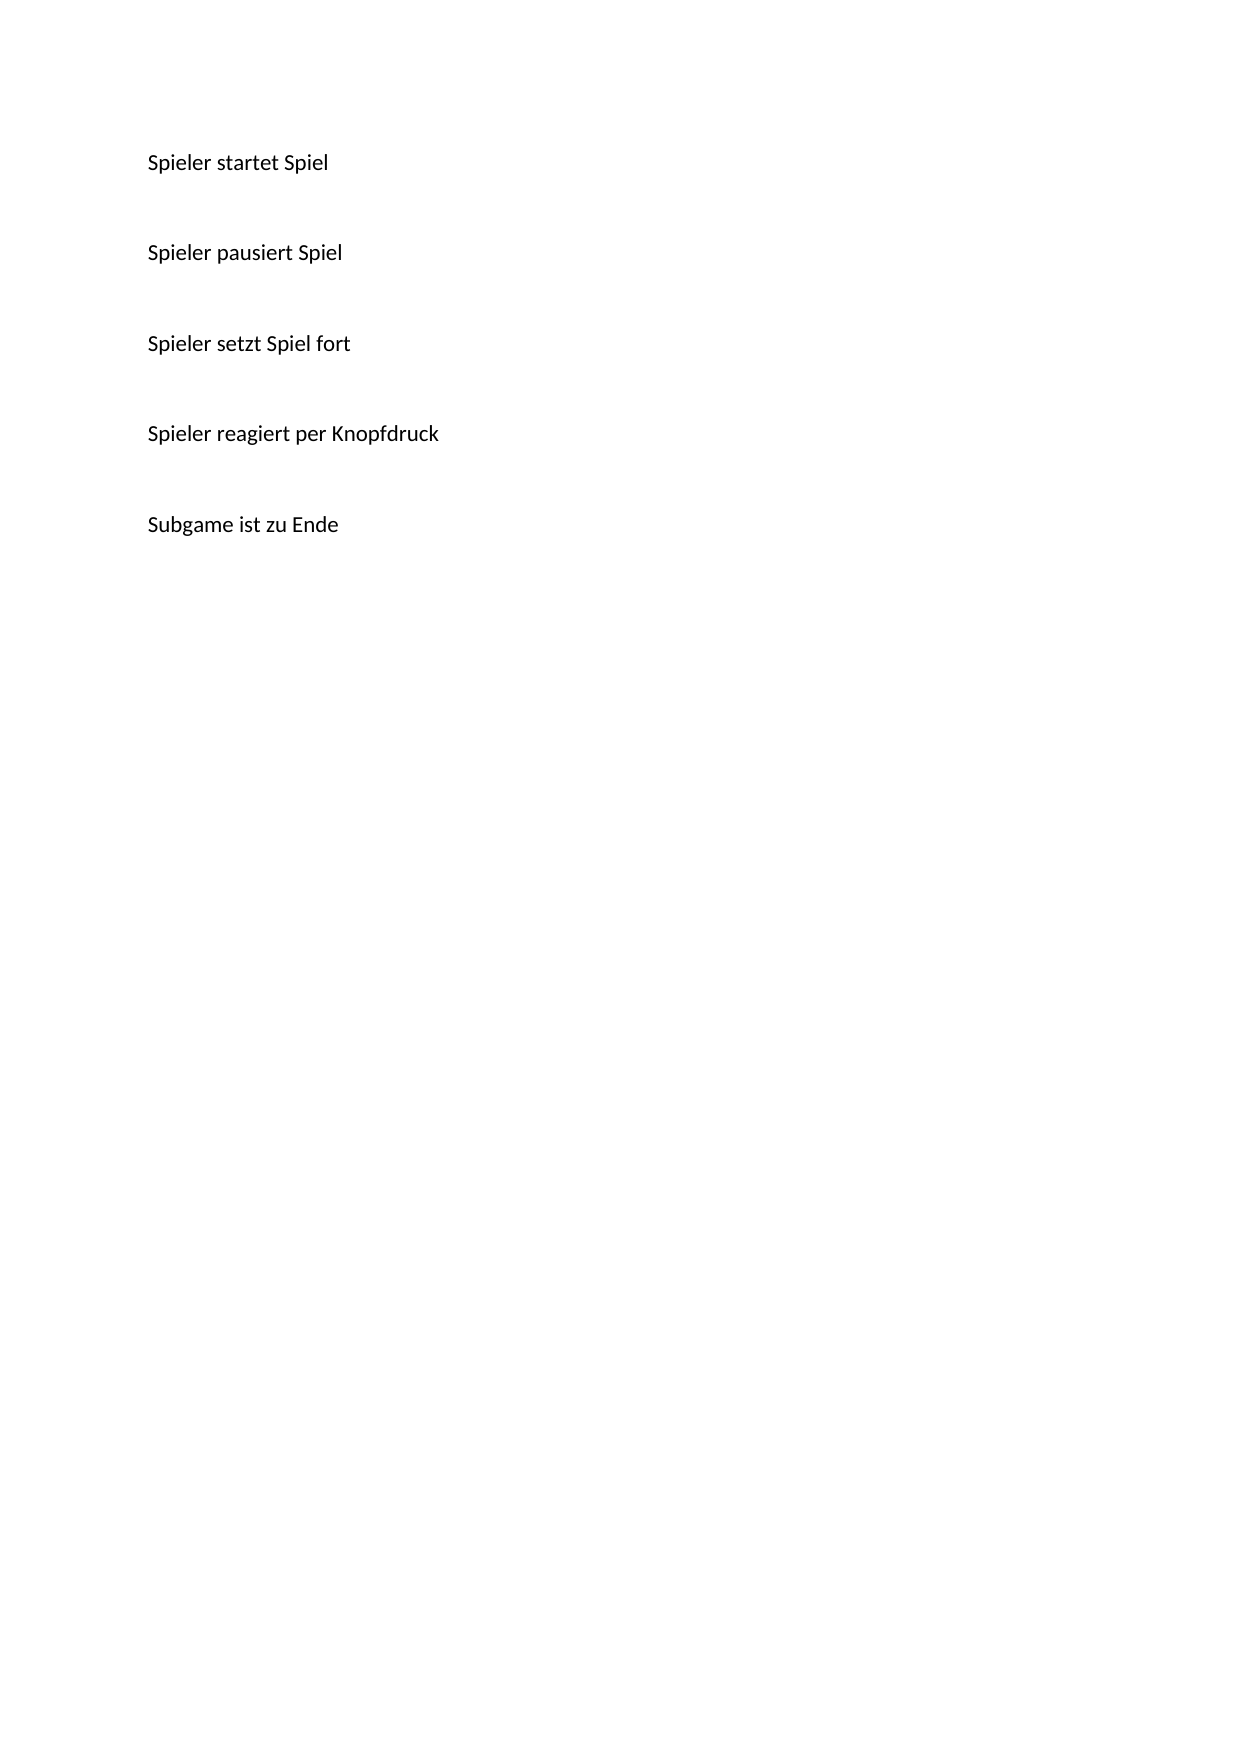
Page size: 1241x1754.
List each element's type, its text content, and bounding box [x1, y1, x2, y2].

text Subgame ist zu Ende [148, 510, 1093, 538]
text Spieler reagiert per Knopfdruck [148, 419, 1093, 447]
text Spieler startet Spiel [148, 148, 1093, 176]
text Spieler setzt Spiel fort [148, 329, 1093, 357]
text Spieler pausiert Spiel [148, 238, 1093, 266]
